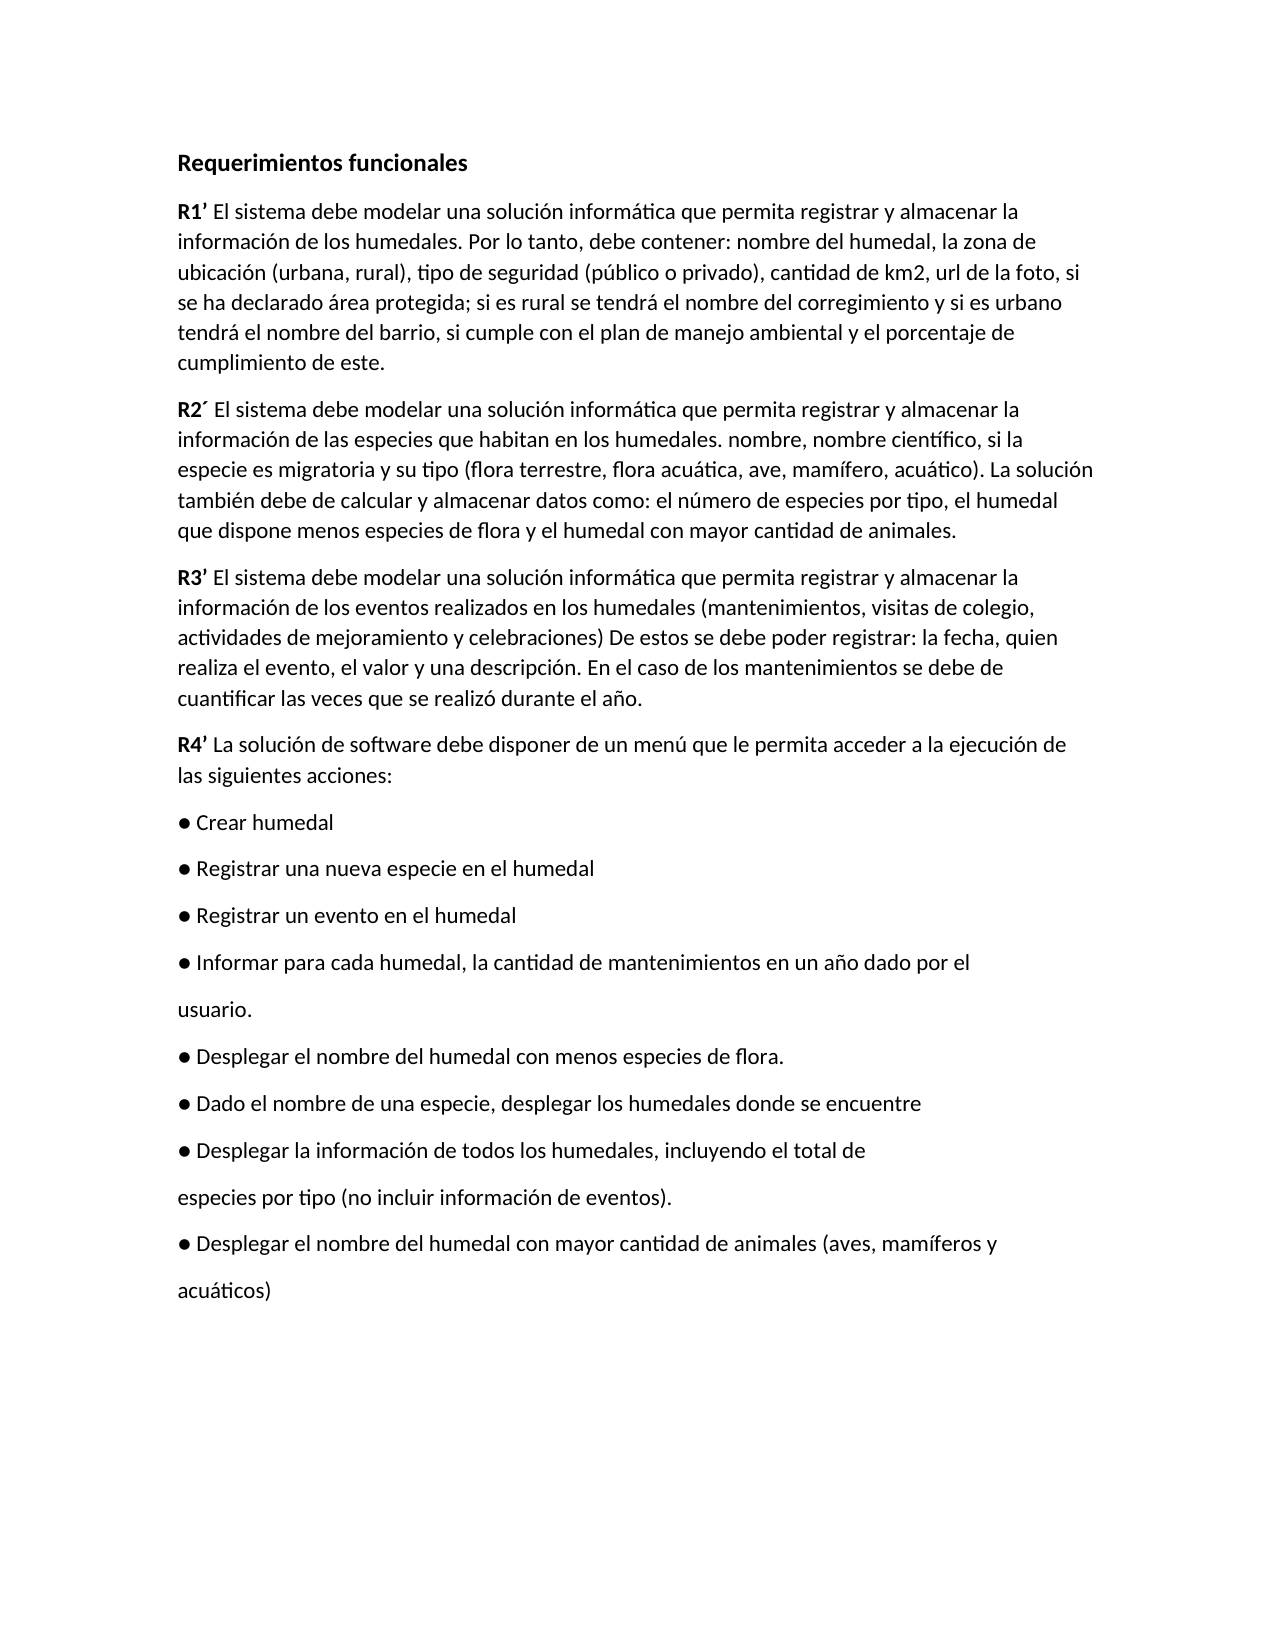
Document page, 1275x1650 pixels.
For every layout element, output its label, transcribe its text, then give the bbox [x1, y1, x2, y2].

text usuario. [177, 995, 1098, 1023]
text ● Dado el nombre de una especie, desplegar los humedales donde se encuentre [177, 1089, 1098, 1117]
text especies por tipo (no incluir información de eventos). [177, 1183, 1098, 1211]
text ● Desplegar el nombre del humedal con mayor cantidad de animales (aves, mamíferos y [177, 1229, 1098, 1257]
text R3’ El sistema debe modelar una solución informática que permita registrar y almacenar la información de los eventos realizados en los humedales (mantenimientos, visitas de colegio, actividades de mejoramiento y celebraciones) De estos se debe poder registrar: la fecha, quien realiza el evento, el valor y una descripción. En el caso de los mantenimientos se debe de cuantificar las veces que se realizó durante el año. [177, 563, 1098, 712]
text ● Desplegar el nombre del humedal con menos especies de flora. [177, 1042, 1098, 1070]
text ● Registrar un evento en el humedal [177, 901, 1098, 929]
text ● Informar para cada humedal, la cantidad de mantenimientos en un año dado por el [177, 948, 1098, 976]
text ● Crear humedal [177, 808, 1098, 836]
text R4’ La solución de software debe disponer de un menú que le permita acceder a la ejecución de las siguientes acciones: [177, 731, 1098, 789]
text R1’ El sistema debe modelar una solución informática que permita registrar y almacenar la información de los humedales. Por lo tanto, debe contener: nombre del humedal, la zona de ubicación (urbana, rural), tipo de seguridad (público o privado), cantidad de km2, url de la foto, si se ha declarado área protegida; si es rural se tendrá el nombre del corregimiento y si es urbano tendrá el nombre del barrio, si cumple con el plan de manejo ambiental y el porcentaje de cumplimiento de este. [177, 197, 1098, 376]
text ● Registrar una nueva especie en el humedal [177, 854, 1098, 882]
text R2´ El sistema debe modelar una solución informática que permita registrar y almacenar la información de las especies que habitan en los humedales. nombre, nombre científico, si la especie es migratoria y su tipo (flora terrestre, flora acuática, ave, mamífero, acuático). La solución también debe de calcular y almacenar datos como: el número de especies por tipo, el humedal que dispone menos especies de flora y el humedal con mayor cantidad de animales. [177, 395, 1098, 544]
text Requerimientos funcionales [177, 148, 1098, 178]
text ● Desplegar la información de todos los humedales, incluyendo el total de [177, 1136, 1098, 1164]
text acuáticos) [177, 1276, 1098, 1304]
